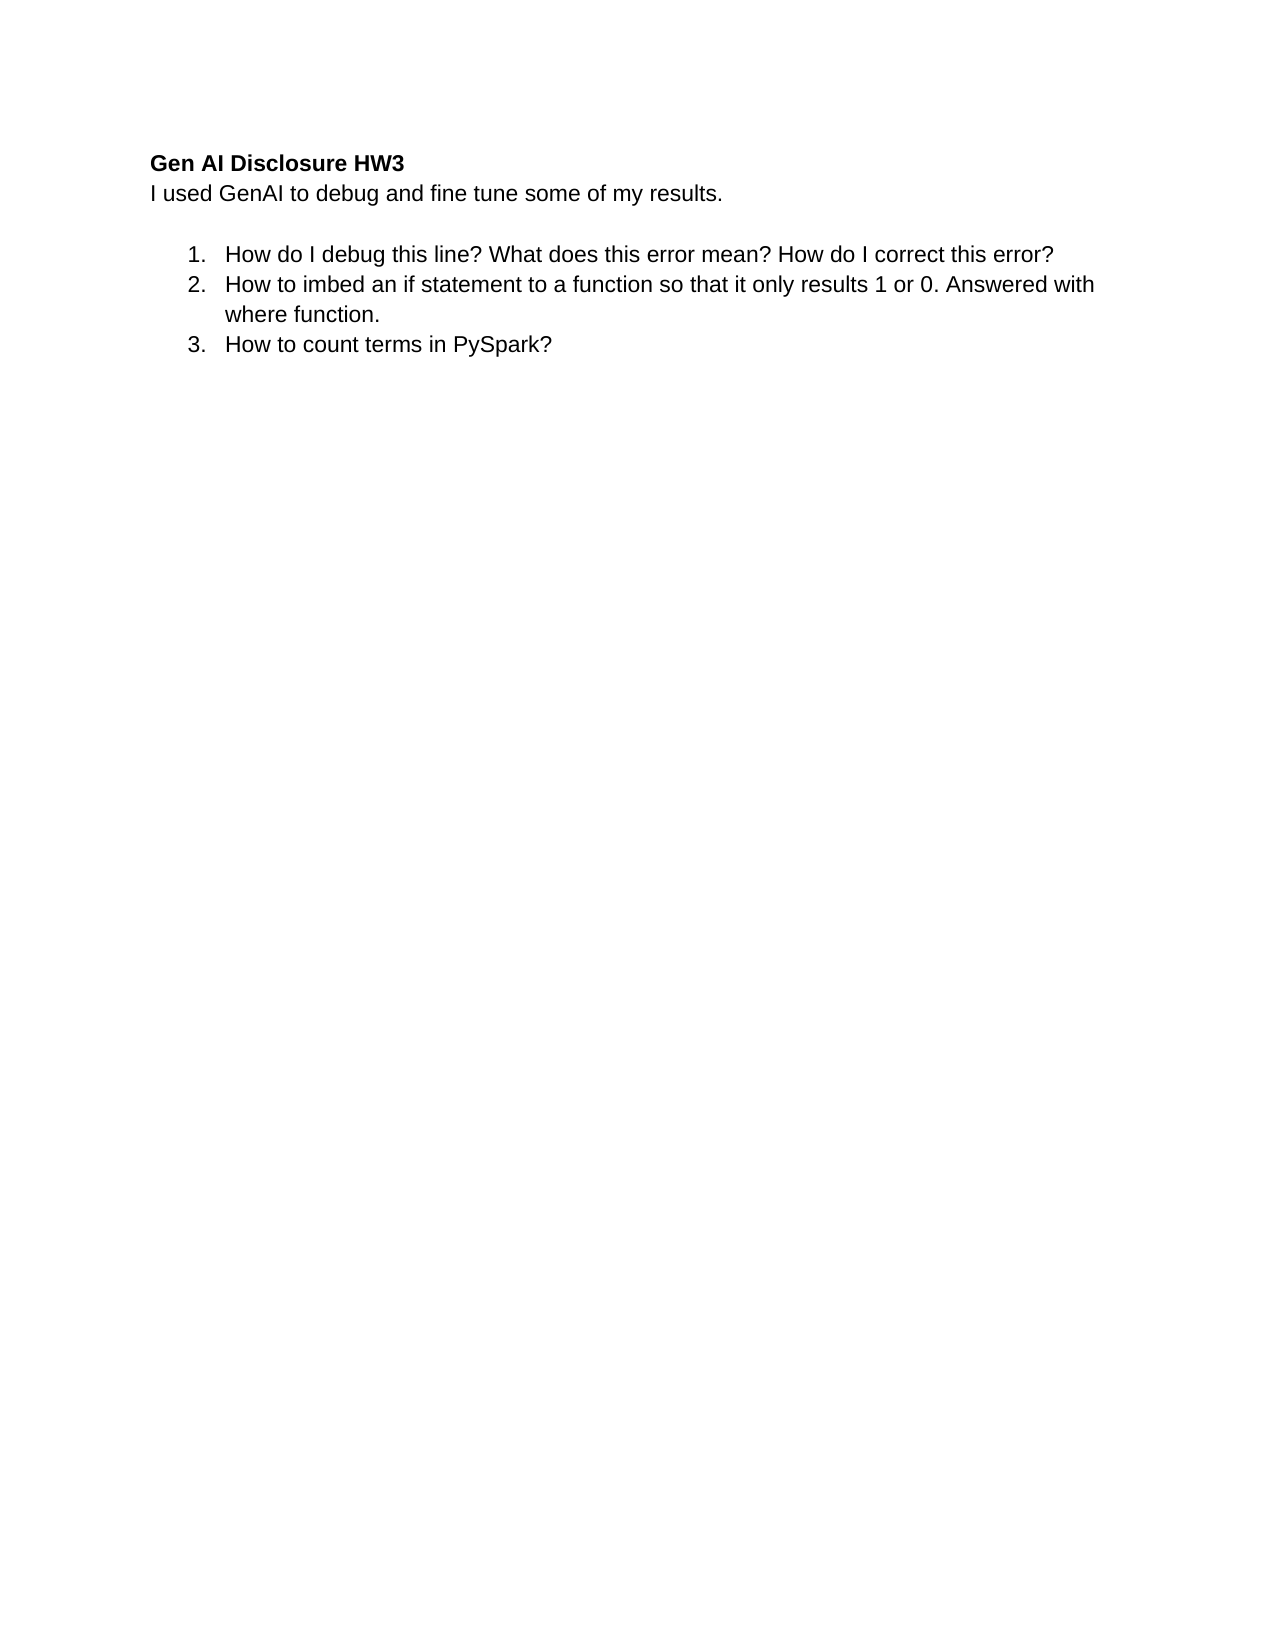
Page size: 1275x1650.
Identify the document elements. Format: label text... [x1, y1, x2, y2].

text Gen AI Disclosure HW3 [150, 150, 1125, 176]
list How to imbed an if statement to a function so that it only results 1 or 0. Answered with where function. [187, 271, 1125, 327]
text I used GenAI to debug and fine tune some of my results. [150, 180, 1125, 207]
list How do I debug this line? What does this error mean? How do I correct this error? [187, 241, 1125, 267]
list How to count terms in PySpark? [187, 331, 1125, 358]
